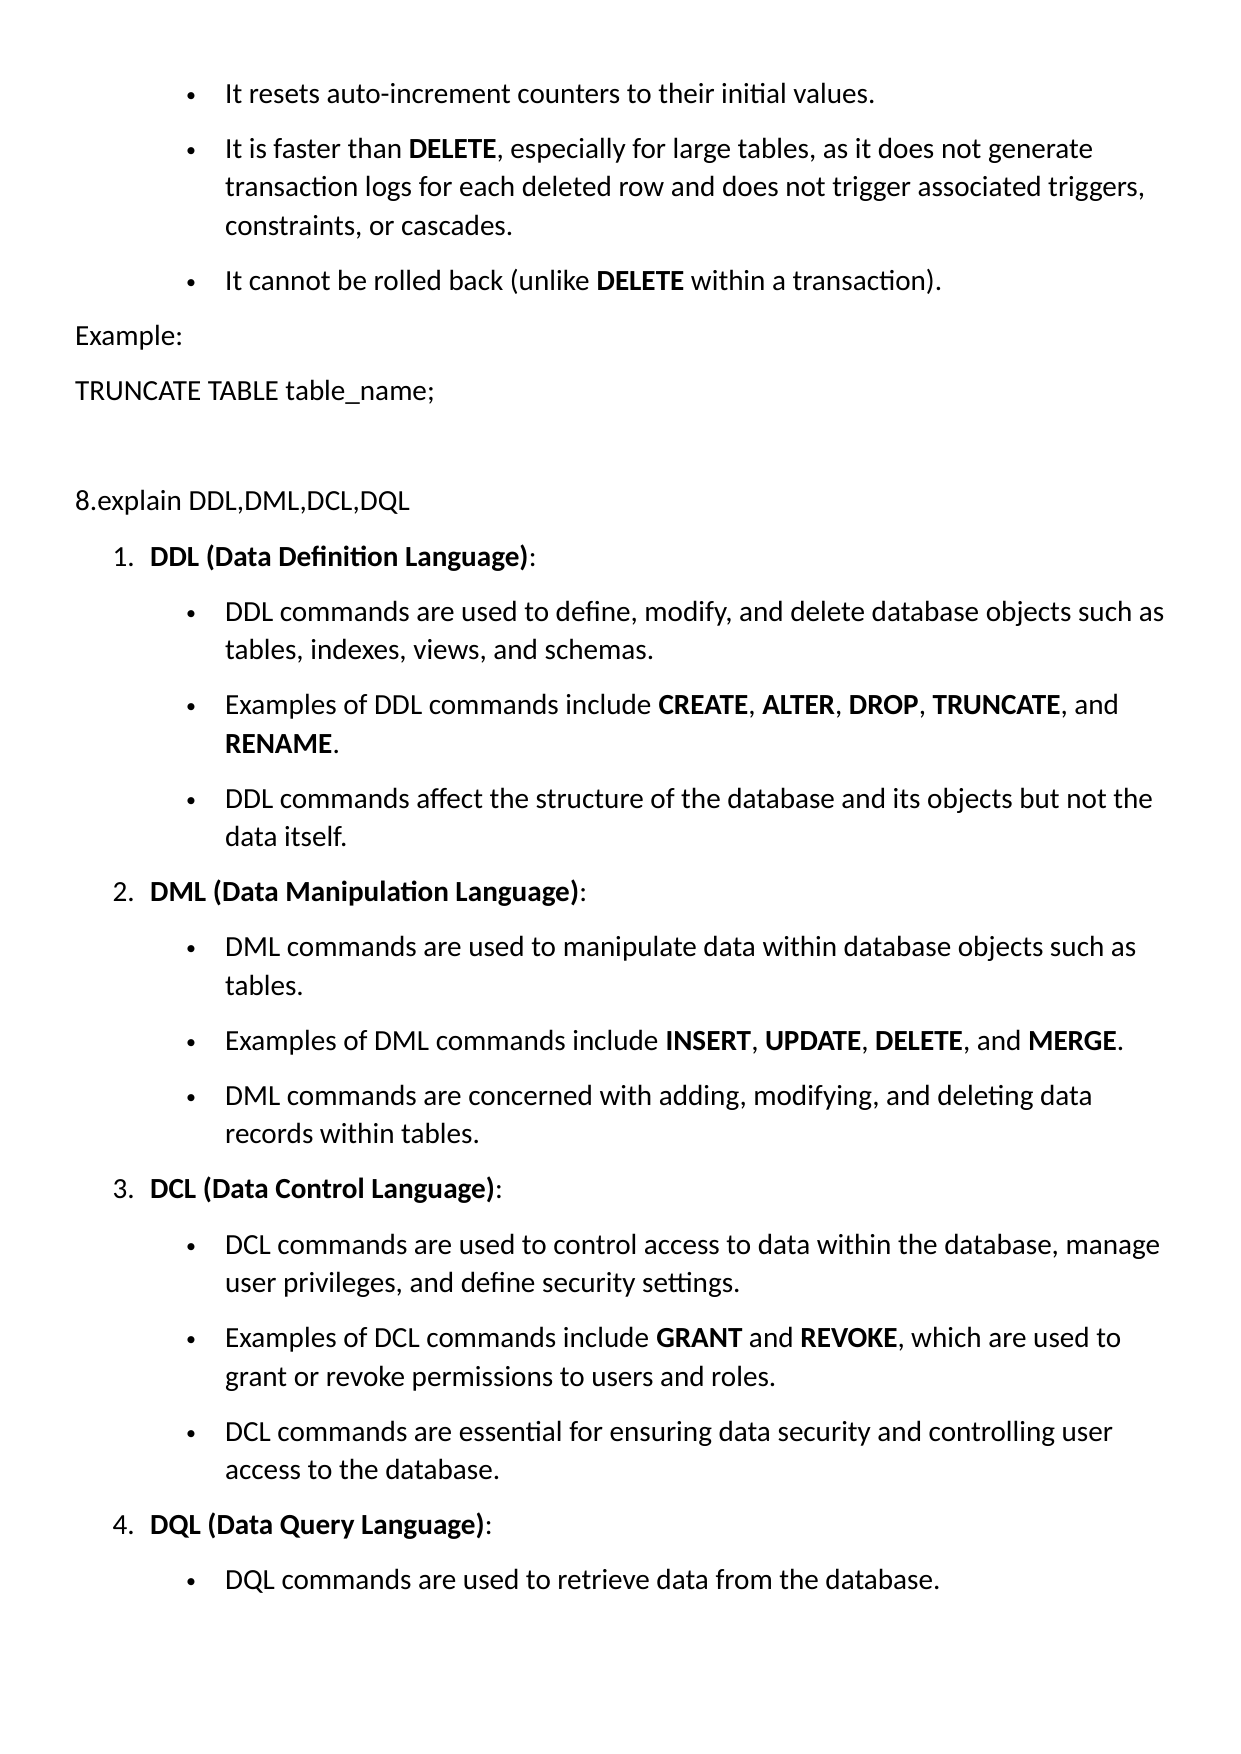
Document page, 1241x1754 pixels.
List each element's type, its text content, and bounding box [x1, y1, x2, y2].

list DML commands are concerned with adding, modifying, and deleting data records within tables. [187, 1077, 1165, 1151]
list It cannot be rolled back (unlike DELETE within a transaction). [187, 262, 1165, 298]
list Examples of DML commands include INSERT, UPDATE, DELETE, and MERGE. [187, 1022, 1165, 1058]
text TRUNCATE TABLE table_name; [75, 372, 1165, 408]
list It resets auto-increment counters to their initial values. [187, 75, 1165, 111]
list DQL (Data Query Language): [112, 1506, 1165, 1542]
list Examples of DDL commands include CREATE, ALTER, DROP, TRUNCATE, and RENAME. [187, 686, 1165, 760]
list DDL commands affect the structure of the database and its objects but not the data itself. [187, 780, 1165, 854]
text Example: [75, 317, 1165, 353]
list DCL (Data Control Language): [112, 1171, 1165, 1206]
list Examples of DCL commands include GRANT and REVOKE, which are used to grant or revoke permissions to users and roles. [187, 1319, 1165, 1393]
text 8.explain DDL,DML,DCL,DQL [75, 482, 1165, 518]
list DML commands are used to manipulate data within database objects such as tables. [187, 928, 1165, 1002]
list DCL commands are used to control access to data within the database, manage user privileges, and define security settings. [187, 1226, 1165, 1300]
list DCL commands are essential for ensuring data security and controlling user access to the database. [187, 1413, 1165, 1487]
list It is faster than DELETE, especially for large tables, as it does not generate transaction logs for each deleted row and does not trigger associated triggers, constraints, or cascades. [187, 130, 1165, 243]
list DDL (Data Definition Language): [112, 538, 1165, 573]
list DDL commands are used to define, modify, and delete database objects such as tables, indexes, views, and schemas. [187, 593, 1165, 667]
list DQL commands are used to retrieve data from the database. [187, 1561, 1165, 1597]
list DML (Data Manipulation Language): [112, 873, 1165, 909]
